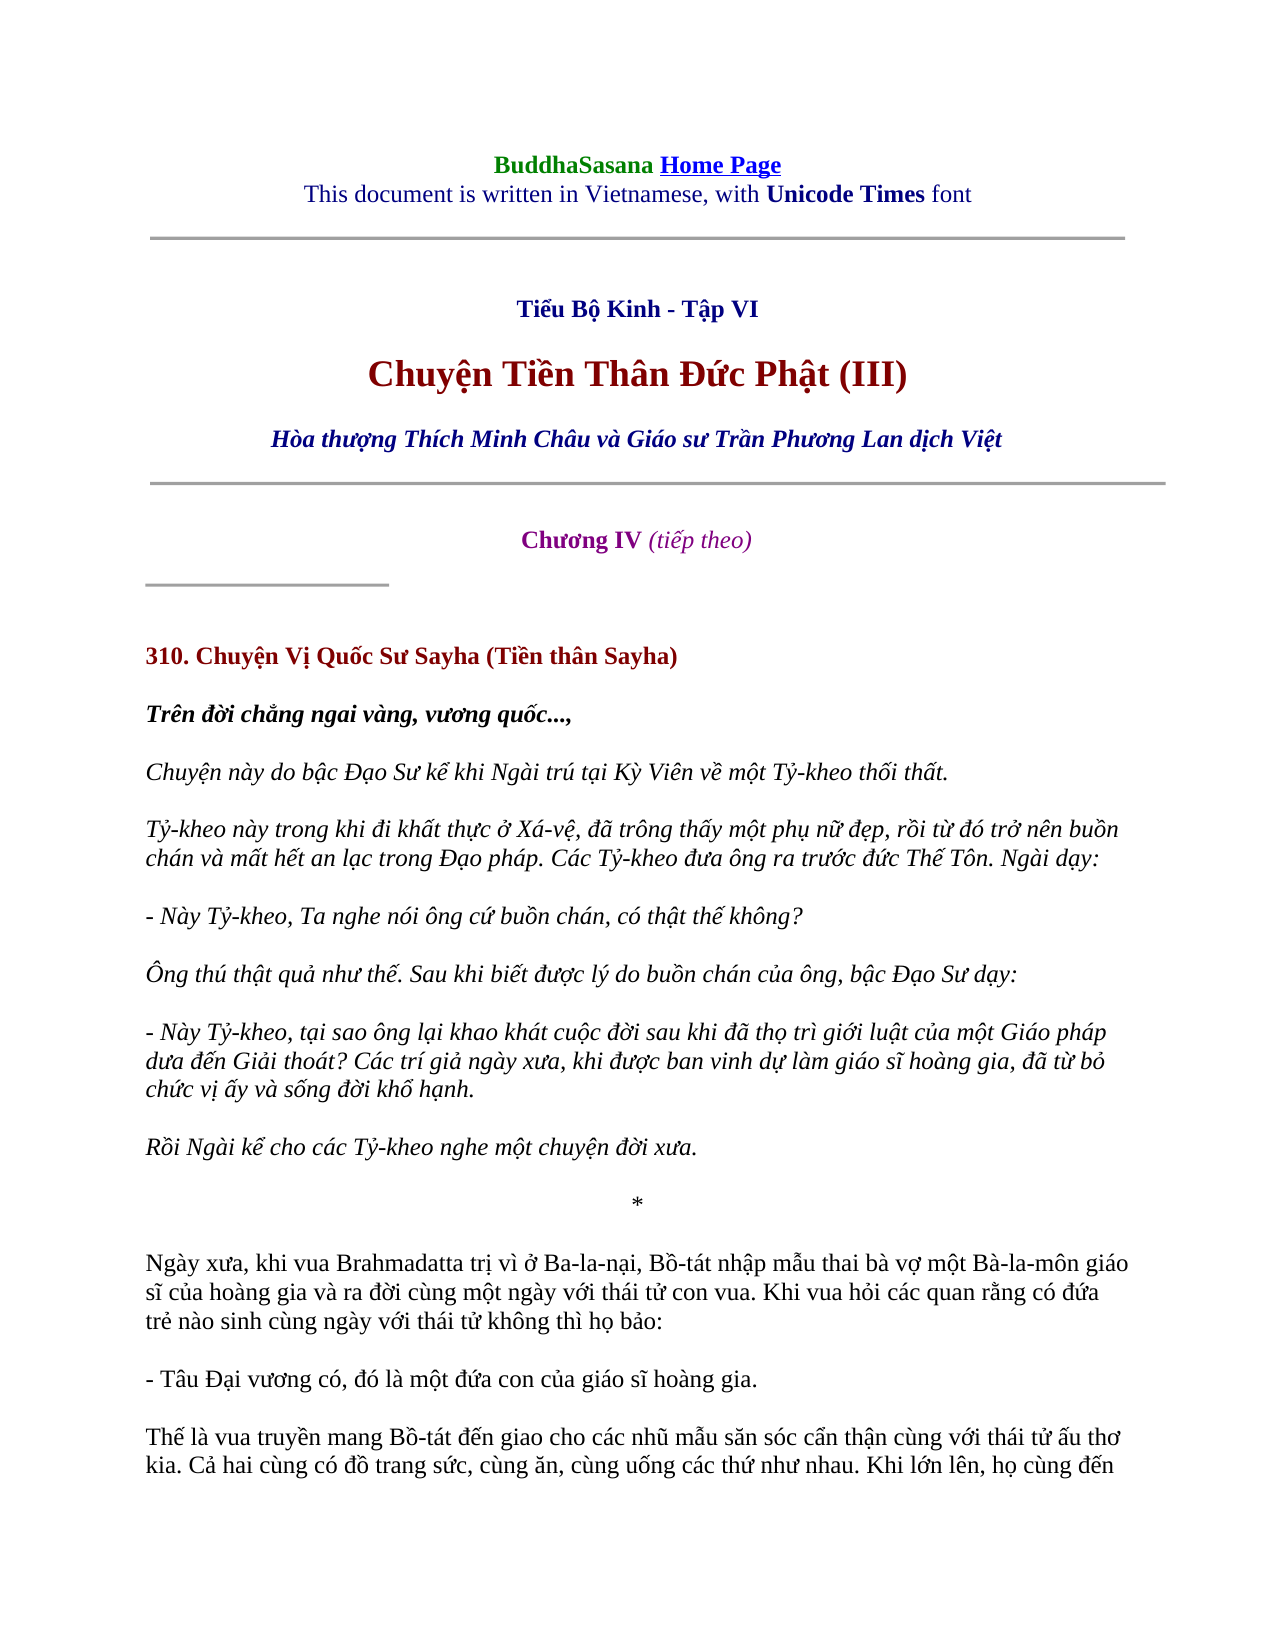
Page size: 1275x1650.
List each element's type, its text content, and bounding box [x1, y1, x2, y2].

text Tiểu Bộ Kinh - Tập VI [150, 294, 1125, 323]
text BuddhaSasana Home Page This document is written in Vietnamese, with Unicode Times font [150, 150, 1125, 207]
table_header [130, 510, 1145, 1495]
text Hòa thượng Thích Minh Châu và Giáo sư Trần Phương Lan dịch Việt [150, 424, 1125, 453]
text Chuyện Tiền Thân Đức Phật (III) [150, 352, 1125, 395]
